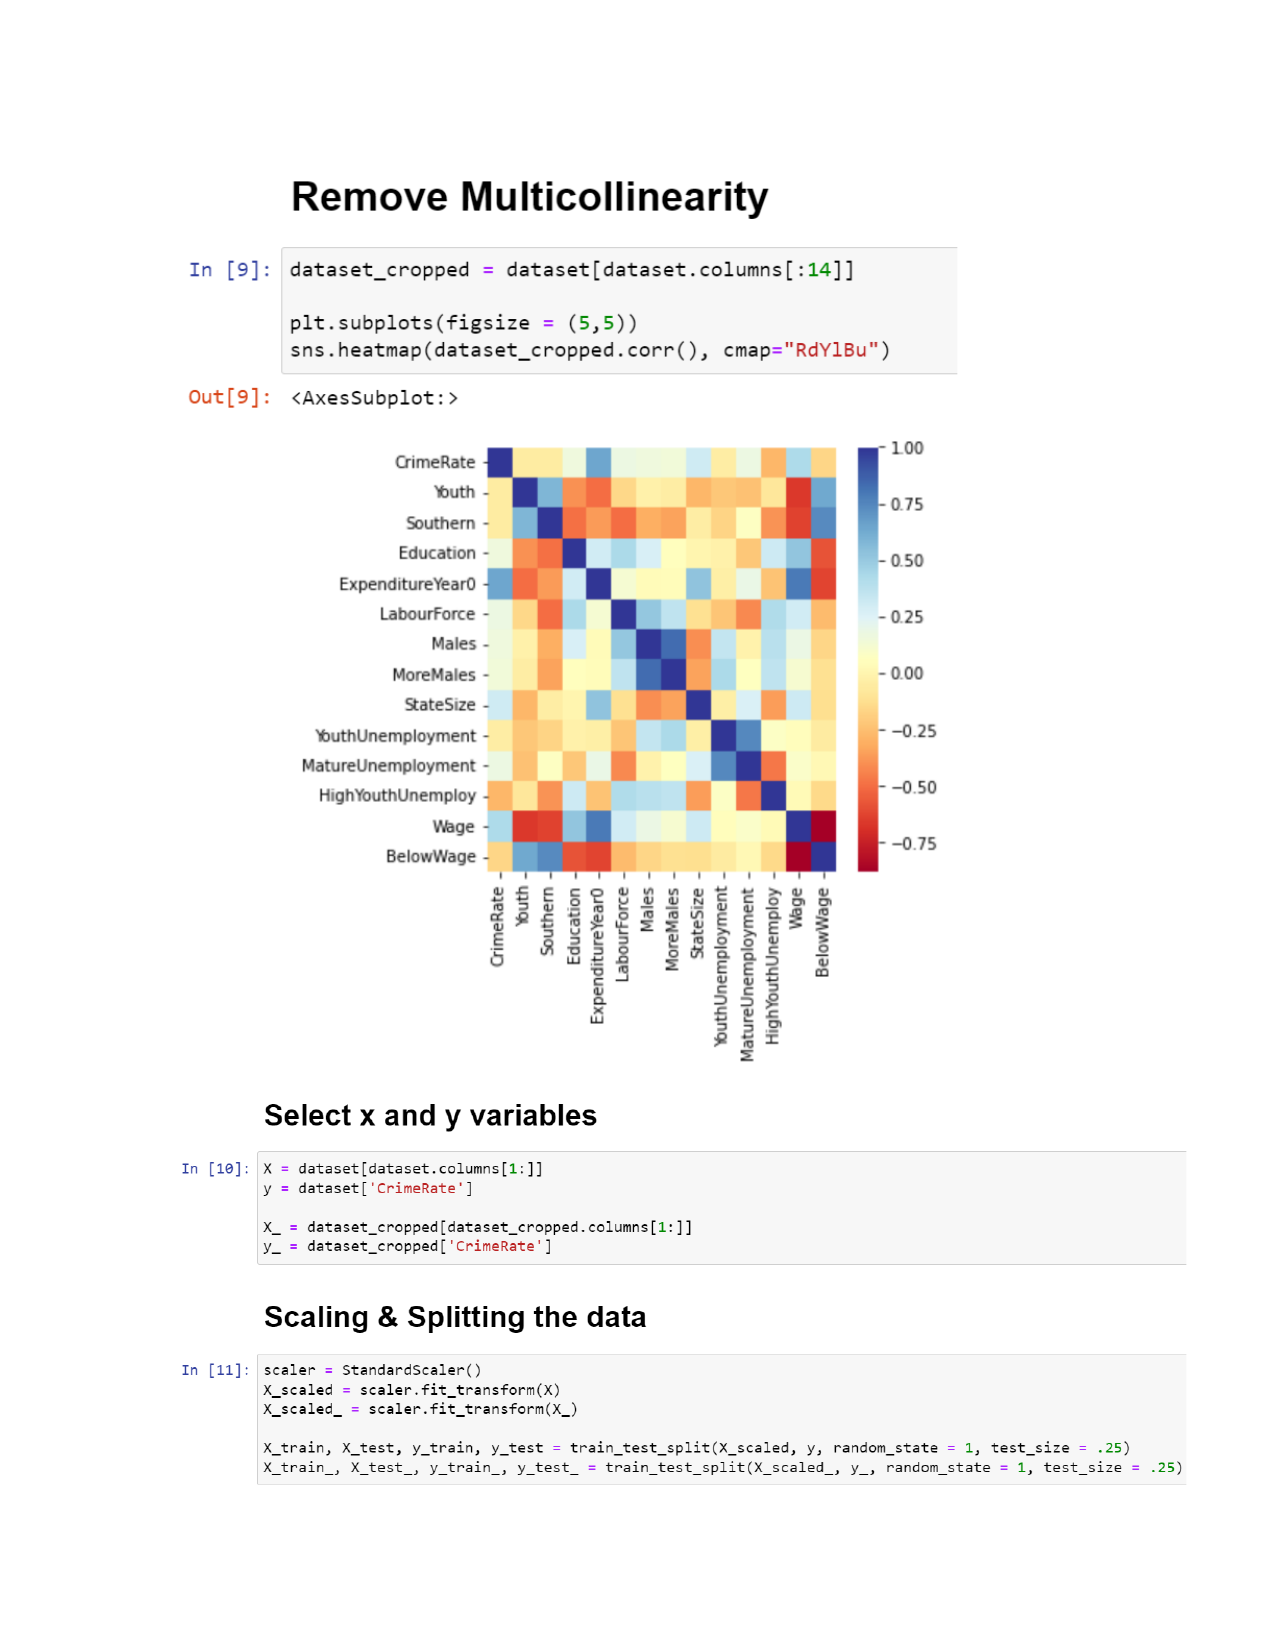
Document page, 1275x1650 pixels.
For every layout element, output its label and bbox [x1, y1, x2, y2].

picture [177, 1100, 1187, 1497]
picture [177, 171, 958, 1076]
